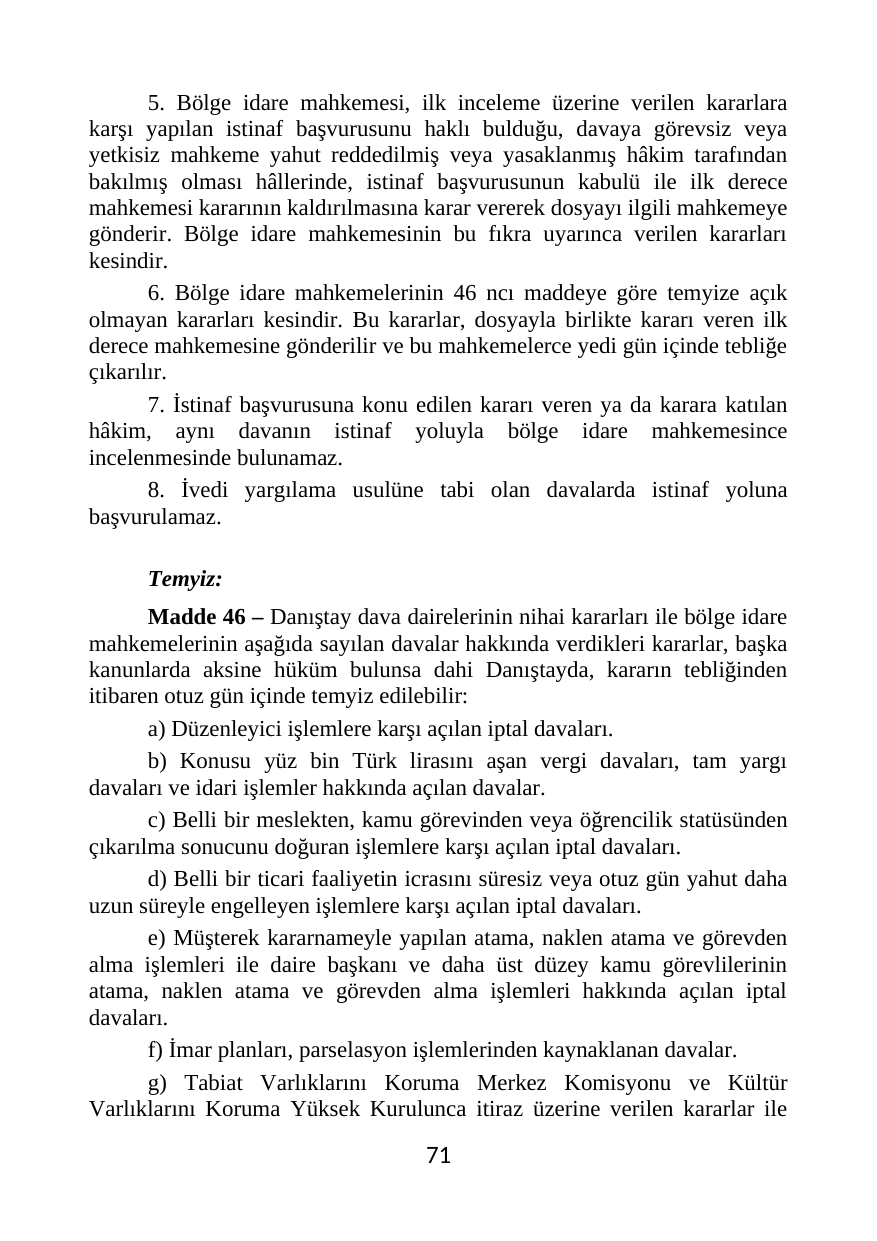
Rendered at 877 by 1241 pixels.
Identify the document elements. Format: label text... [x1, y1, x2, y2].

text c) Belli bir meslekten, kamu görevinden veya öğrencilik statüsünden çıkarılma sonucunu doğuran işlemlere karşı açılan iptal davaları. [89, 807, 788, 859]
text a) Düzenleyici işlemlere karşı açılan iptal davaları. [89, 715, 788, 741]
text d) Belli bir ticari faaliyetin icrasını süresiz veya otuz gün yahut daha uzun süreyle engelleyen işlemlere karşı açılan iptal davaları. [89, 866, 788, 918]
text e) Müşterek kararnameyle yapılan atama, naklen atama ve görevden alma işlemleri ile daire başkanı ve daha üst düzey kamu görevlilerinin atama, naklen atama ve görevden alma işlemleri hakkında açılan iptal davaları. [89, 924, 788, 1030]
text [89, 1069, 788, 1121]
subtitle Temyiz: [89, 568, 788, 591]
text 8. İvedi yargılama usulüne tabi olan davalarda istinaf yoluna başvurulamaz. [89, 476, 788, 529]
text Madde 46 – Danıştay dava dairelerinin nihai kararları ile bölge idare mahkemelerinin aşağıda sayılan davalar hakkında verdikleri kararlar, başka kanunlarda aksine hüküm bulunsa dahi Danıştayda, kararın tebliğinden itibaren otuz gün içinde temyiz edilebilir: [89, 603, 788, 709]
text 6. Bölge idare mahkemelerinin 46 ncı maddeye göre temyize açık olmayan kararları kesindir. Bu kararlar, dosyayla birlikte kararı veren ilk derece mahkemesine gönderilir ve bu mahkemelerce yedi gün içinde tebliğe çıkarılır. [89, 279, 788, 385]
text 7. İstinaf başvurusuna konu edilen kararı veren ya da karara katılan hâkim, aynı davanın istinaf yoluyla bölge idare mahkemesince incelenmesinde bulunamaz. [89, 391, 788, 470]
text b) Konusu yüz bin Türk lirasını aşan vergi davaları, tam yargı davaları ve idari işlemler hakkında açılan davalar. [89, 748, 788, 800]
text 5. Bölge idare mahkemesi, ilk inceleme üzerine verilen kararlara karşı yapılan istinaf başvurusunu haklı bulduğu, davaya görevsiz veya yetkisiz mahkeme yahut reddedilmiş veya yasaklanmış hâkim tarafından bakılmış olması hâllerinde, istinaf başvurusunun kabulü ile ilk derece mahkemesi kararının kaldırılmasına karar vererek dosyayı ilgili mahkemeye gönderir. Bölge idare mahkemesinin bu fıkra uyarınca verilen kararları kesindir. [89, 89, 788, 273]
text f) İmar planları, parselasyon işlemlerinden kaynaklanan davalar. [89, 1036, 788, 1062]
